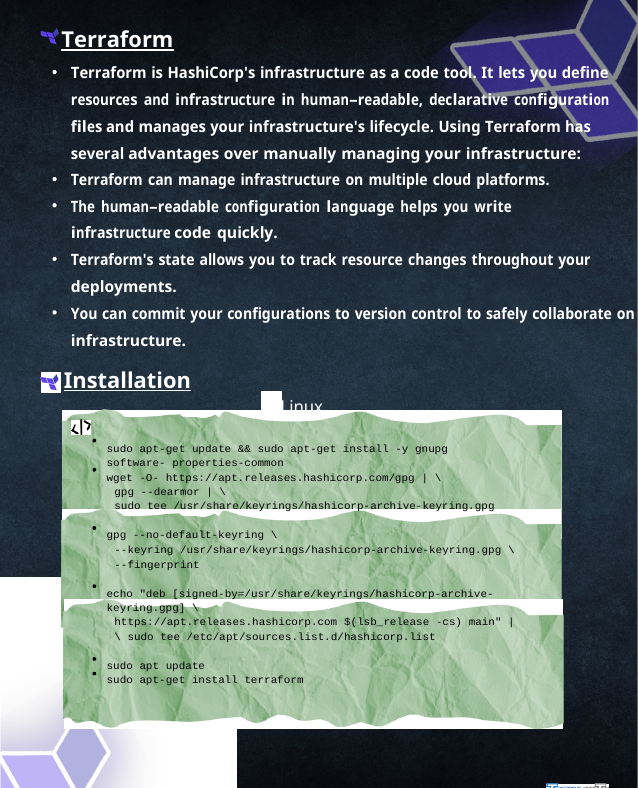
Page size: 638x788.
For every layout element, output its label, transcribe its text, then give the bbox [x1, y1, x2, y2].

text wget -O- https://apt.releases.hashicorp.com/gpg | \ gpg --dearmor | \ [106, 472, 441, 498]
text You can commit your configurations to version control to safely collaborate on infrastructure. [71, 302, 637, 351]
text The human-readable configuration language helps you write infrastructure code quickly. [71, 195, 606, 243]
text Terraform can manage infrastructure on multiple cloud platforms. [71, 169, 637, 190]
text Linux [112, 395, 491, 419]
text Terraform is HashiCorp's infrastructure as a code tool. It lets you define resources and infrastructure in human-readable, declarative configuration files and manages your infrastructure's lifecycle. Using Terraform has several advantages over manually managing your infrastructure: [71, 62, 633, 164]
text sudo apt-get update && sudo apt-get install -y gnupg software- properties-common [106, 444, 513, 470]
text https://apt.releases.hashicorp.com $(lsb_release -cs) main" | \ sudo tee /etc/apt/sources.list.d/hashicorp.list [114, 617, 527, 643]
text echo "deb [signed-by=/usr/share/keyrings/hashicorp-archive- keyring.gpg] \ [106, 588, 494, 614]
text Terraform's state allows you to track resource changes throughout your deployments. [71, 249, 637, 297]
subtitle Installation [64, 365, 637, 394]
subtitle Terraform [41, 24, 637, 54]
picture [0, 0, 638, 788]
